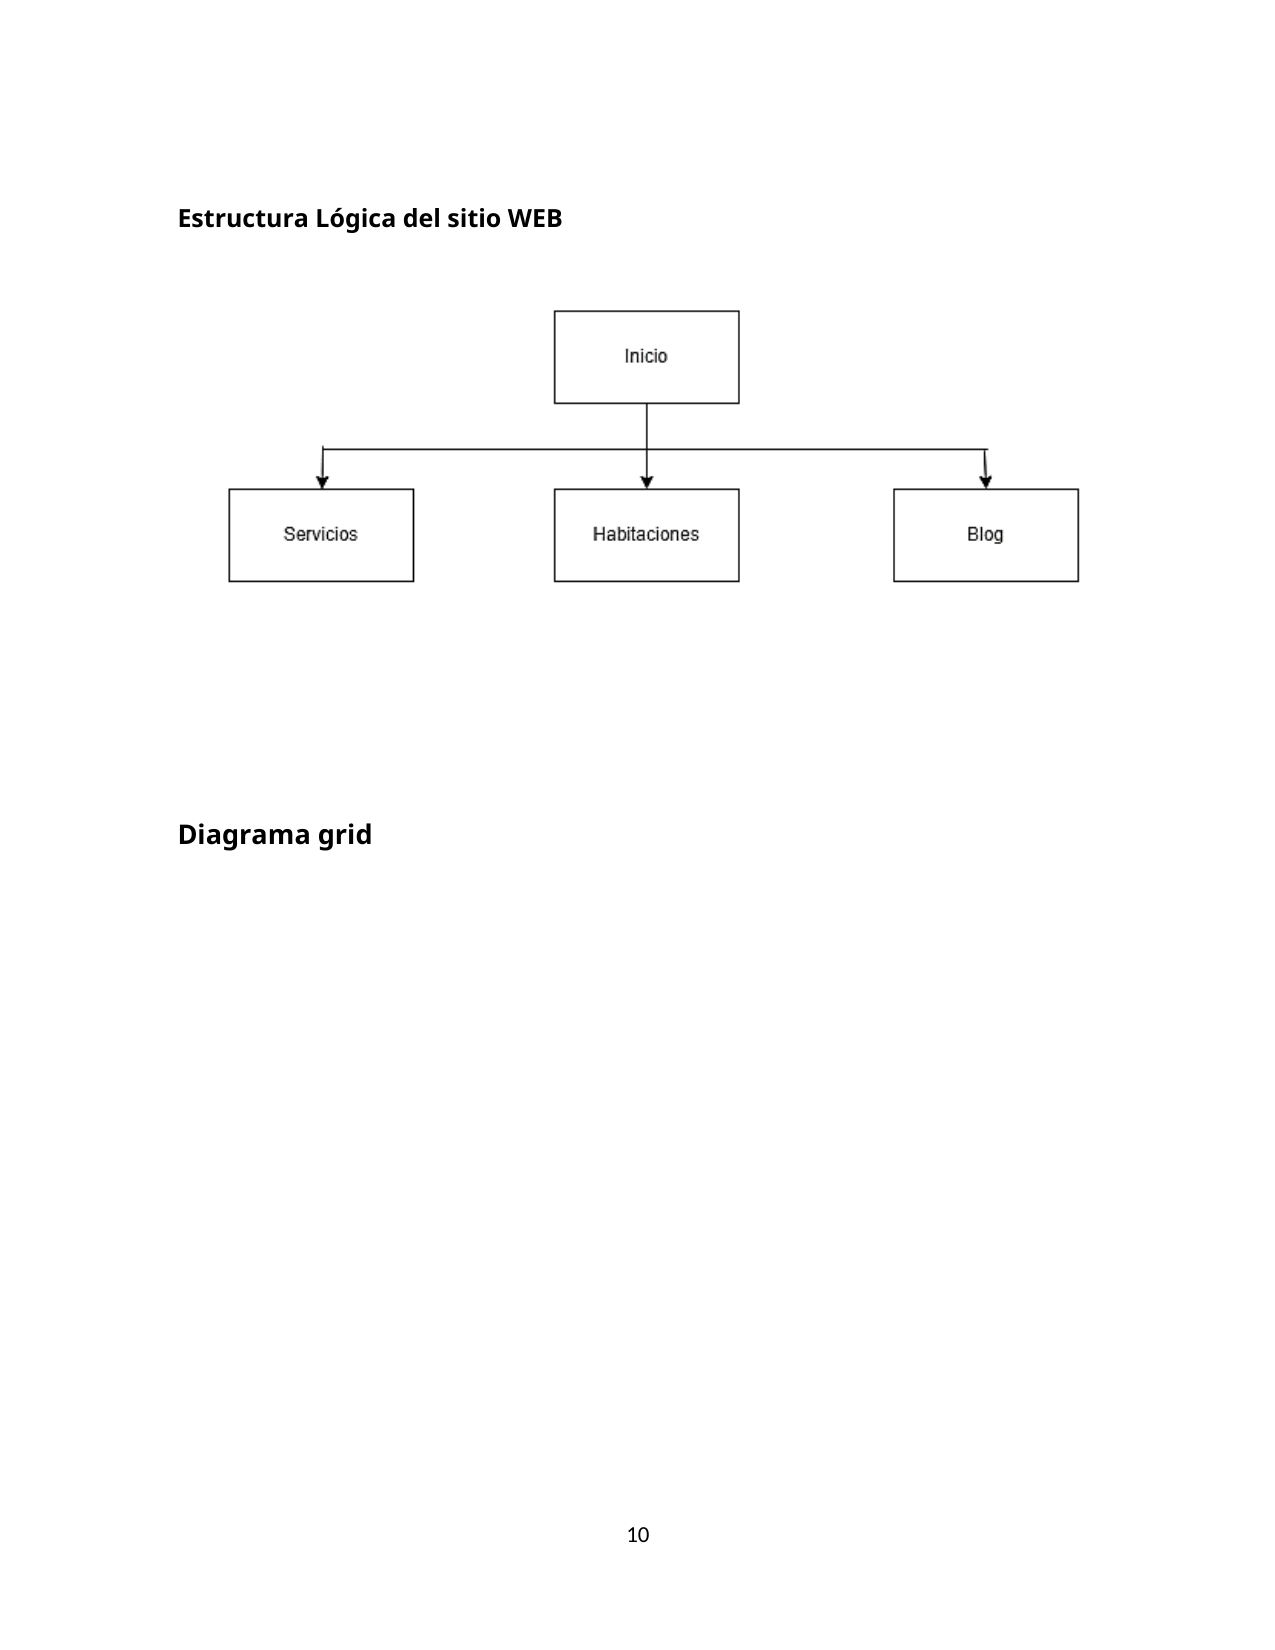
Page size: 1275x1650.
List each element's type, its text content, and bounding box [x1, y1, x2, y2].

subtitle Estructura Lógica del sitio WEB [177, 201, 1098, 235]
picture [177, 303, 1143, 675]
subtitle Diagrama grid [177, 816, 1098, 852]
